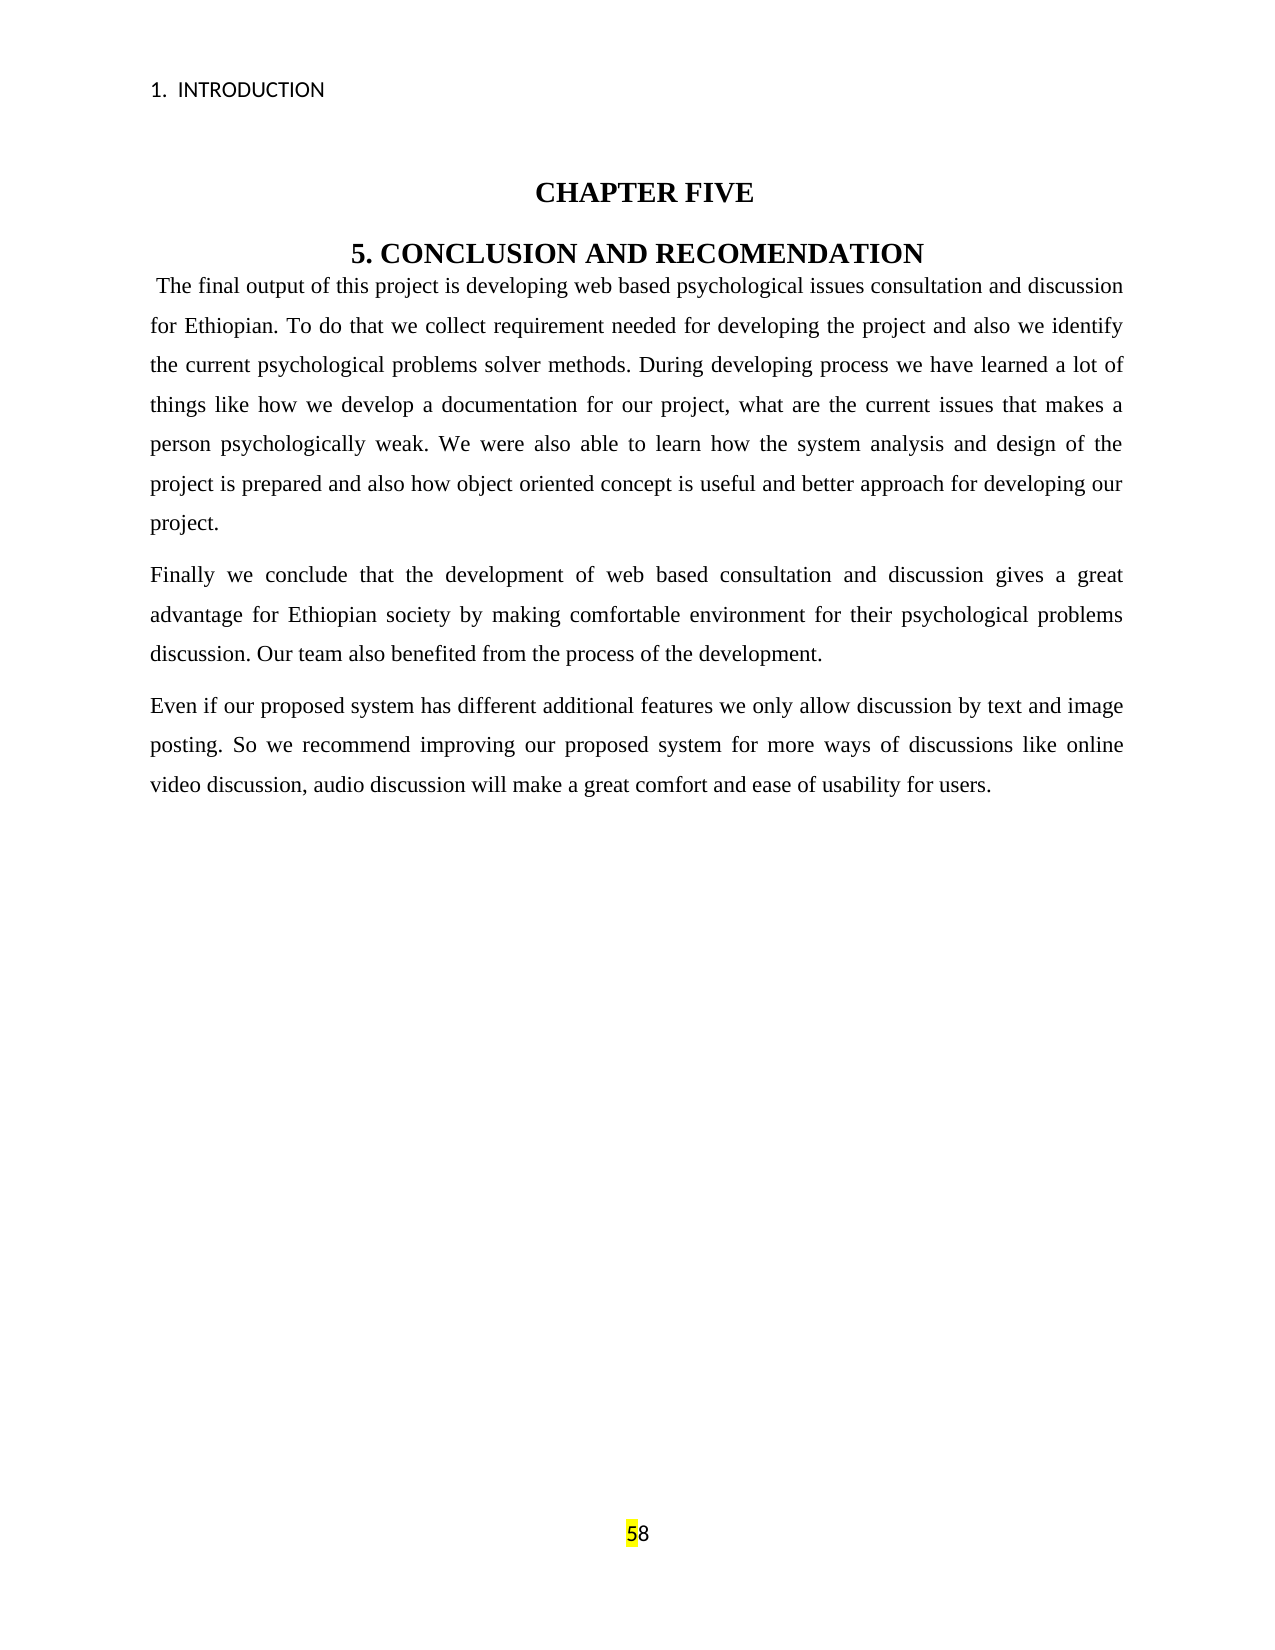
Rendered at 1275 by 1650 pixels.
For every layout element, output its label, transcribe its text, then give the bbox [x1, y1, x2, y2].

subtitle 5. CONCLUSION AND RECOMENDATION [150, 236, 1125, 270]
text The final output of this project is developing web based psychological issues consultation and discussion for Ethiopian. To do that we collect requirement needed for developing the project and also we identify the current psychological problems solver methods. During developing process we have learned a lot of things like how we develop a documentation for our project, what are the current issues that makes a person psychologically weak. We were also able to learn how the system analysis and design of the project is prepared and also how object oriented concept is useful and better approach for developing our project. [150, 272, 1125, 536]
text Finally we conclude that the development of web based consultation and discussion gives a great advantage for Ethiopian society by making comfortable environment for their psychological problems discussion. Our team also benefited from the process of the development. [150, 561, 1125, 666]
subtitle CHAPTER FIVE [150, 175, 1125, 208]
text Even if our proposed system has different additional features we only allow discussion by text and image posting. So we recommend improving our proposed system for more ways of discussions like online video discussion, audio discussion will make a great comfort and ease of usability for users. [150, 692, 1125, 797]
